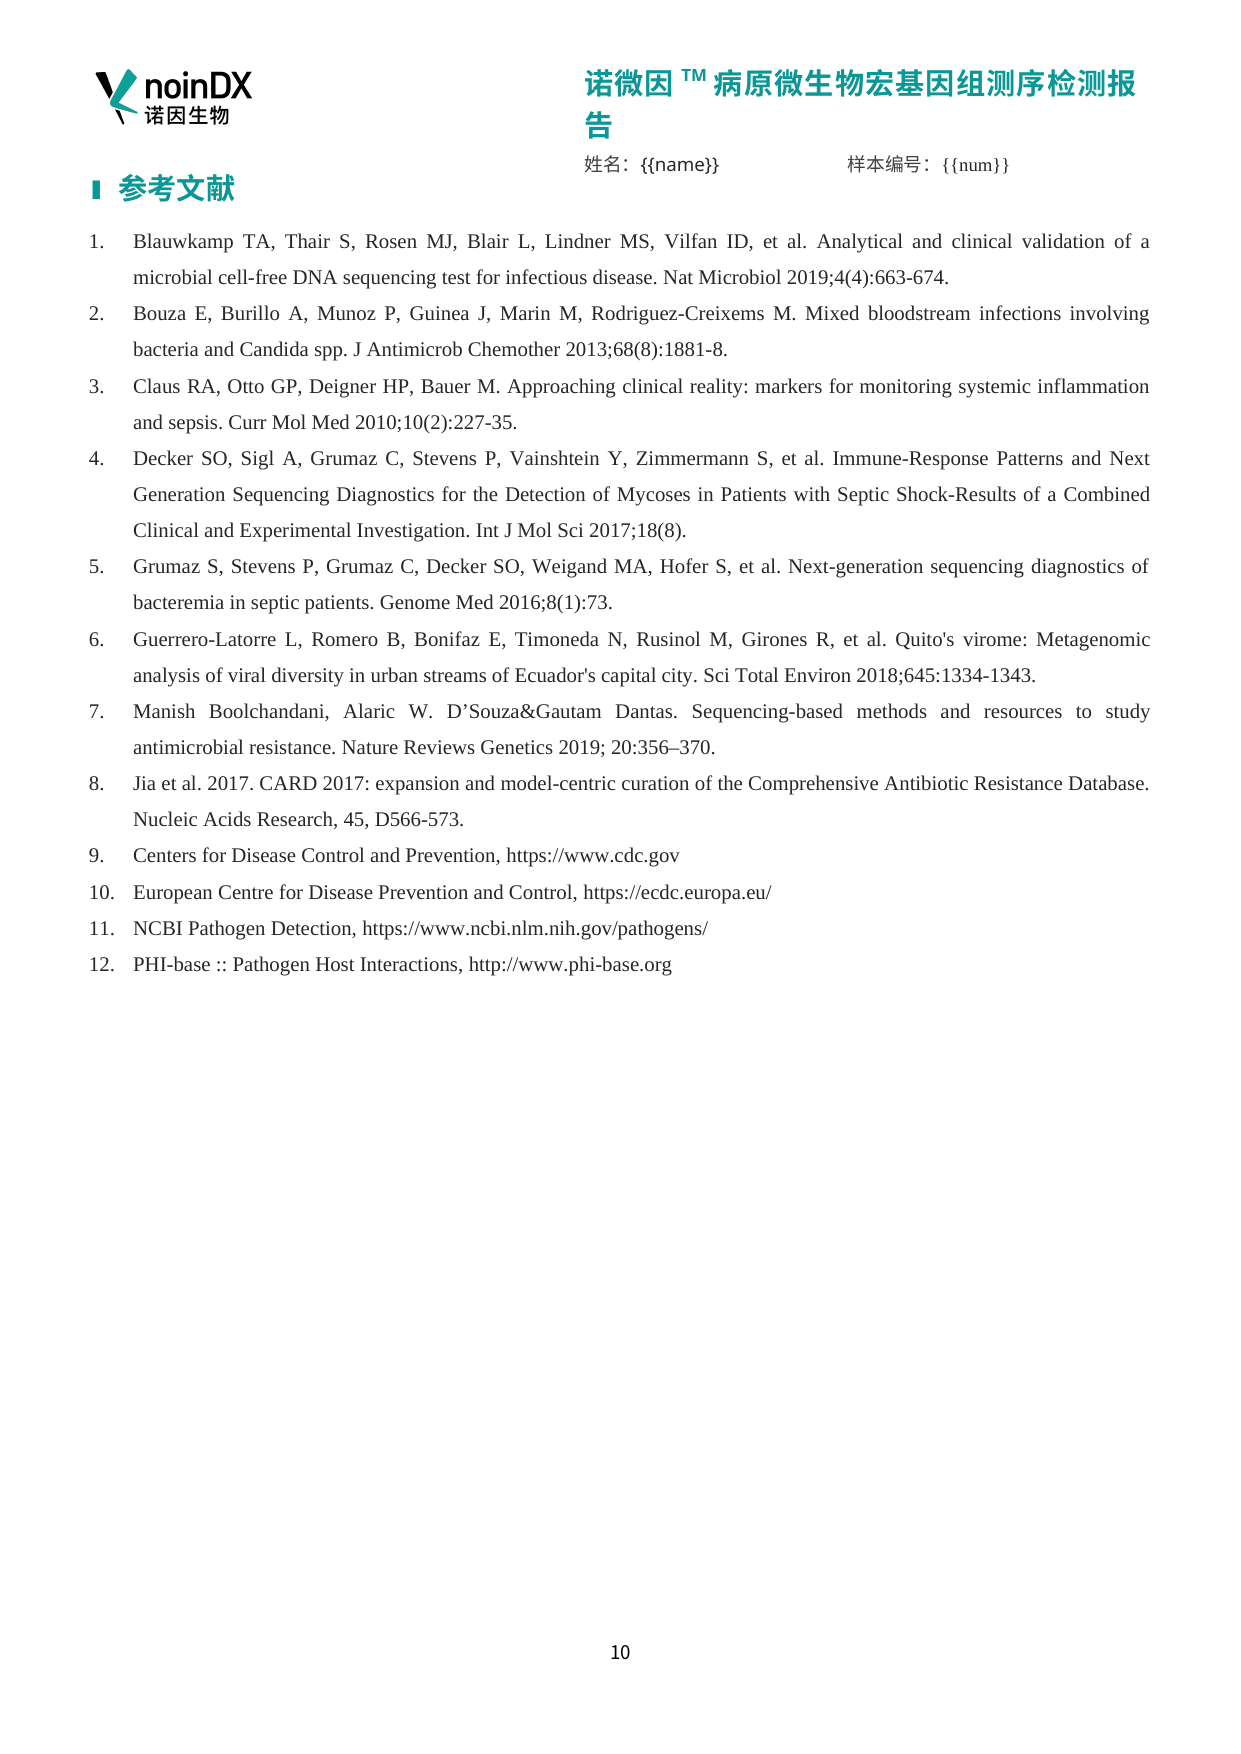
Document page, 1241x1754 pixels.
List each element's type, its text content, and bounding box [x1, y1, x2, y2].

list PHI-base :: Pathogen Host Interactions, http://www.phi-base.org [89, 952, 1152, 976]
list European Centre for Disease Prevention and Control, https://ecdc.europa.eu/ [89, 880, 1152, 904]
list Decker SO, Sigl A, Grumaz C, Stevens P, Vainshtein Y, Zimmermann S, et al. Immune-Response Patterns and Next Generation Sequencing Diagnostics for the Detection of Mycoses in Patients with Septic Shock-Results of a Combined Clinical and Experimental Investigation. Int J Mol Sci 2017;18(8). [89, 446, 1152, 542]
list NCBI Pathogen Detection, https://www.ncbi.nlm.nih.gov/pathogens/ [89, 916, 1152, 940]
list Bouza E, Burillo A, Munoz P, Guinea J, Marin M, Rodriguez-Creixems M. Mixed bloodstream infections involving bacteria and Candida spp. J Antimicrob Chemother 2013;68(8):1881-8. [89, 301, 1152, 361]
list Blauwkamp TA, Thair S, Rosen MJ, Blair L, Lindner MS, Vilfan ID, et al. Analytical and clinical validation of a microbial cell-free DNA sequencing test for infectious disease. Nat Microbiol 2019;4(4):663-674. [89, 229, 1152, 289]
list Guerrero-Latorre L, Romero B, Bonifaz E, Timoneda N, Rusinol M, Girones R, et al. Quito's virome: Metagenomic analysis of viral diversity in urban streams of Ecuador's capital city. Sci Total Environ 2018;645:1334-1343. [89, 627, 1152, 687]
list Centers for Disease Control and Prevention, https://www.cdc.gov [89, 843, 1152, 867]
list Manish Boolchandani, Alaric W. D’Souza&Gautam Dantas. Sequencing-based methods and resources to study antimicrobial resistance. Nature Reviews Genetics 2019; 20:356–370. [89, 699, 1152, 759]
list Grumaz S, Stevens P, Grumaz C, Decker SO, Weigand MA, Hofer S, et al. Next-generation sequencing diagnostics of bacteremia in septic patients. Genome Med 2016;8(1):73. [89, 554, 1152, 614]
subtitle I 参考文献 [89, 165, 1152, 208]
list Jia et al. 2017. CARD 2017: expansion and model-centric curation of the Comprehensive Antibiotic Resistance Database. Nucleic Acids Research, 45, D566-573. [89, 771, 1152, 831]
list Claus RA, Otto GP, Deigner HP, Bauer M. Approaching clinical reality: markers for monitoring systemic inflammation and sepsis. Curr Mol Med 2010;10(2):227-35. [89, 374, 1152, 434]
picture [88, 61, 265, 134]
